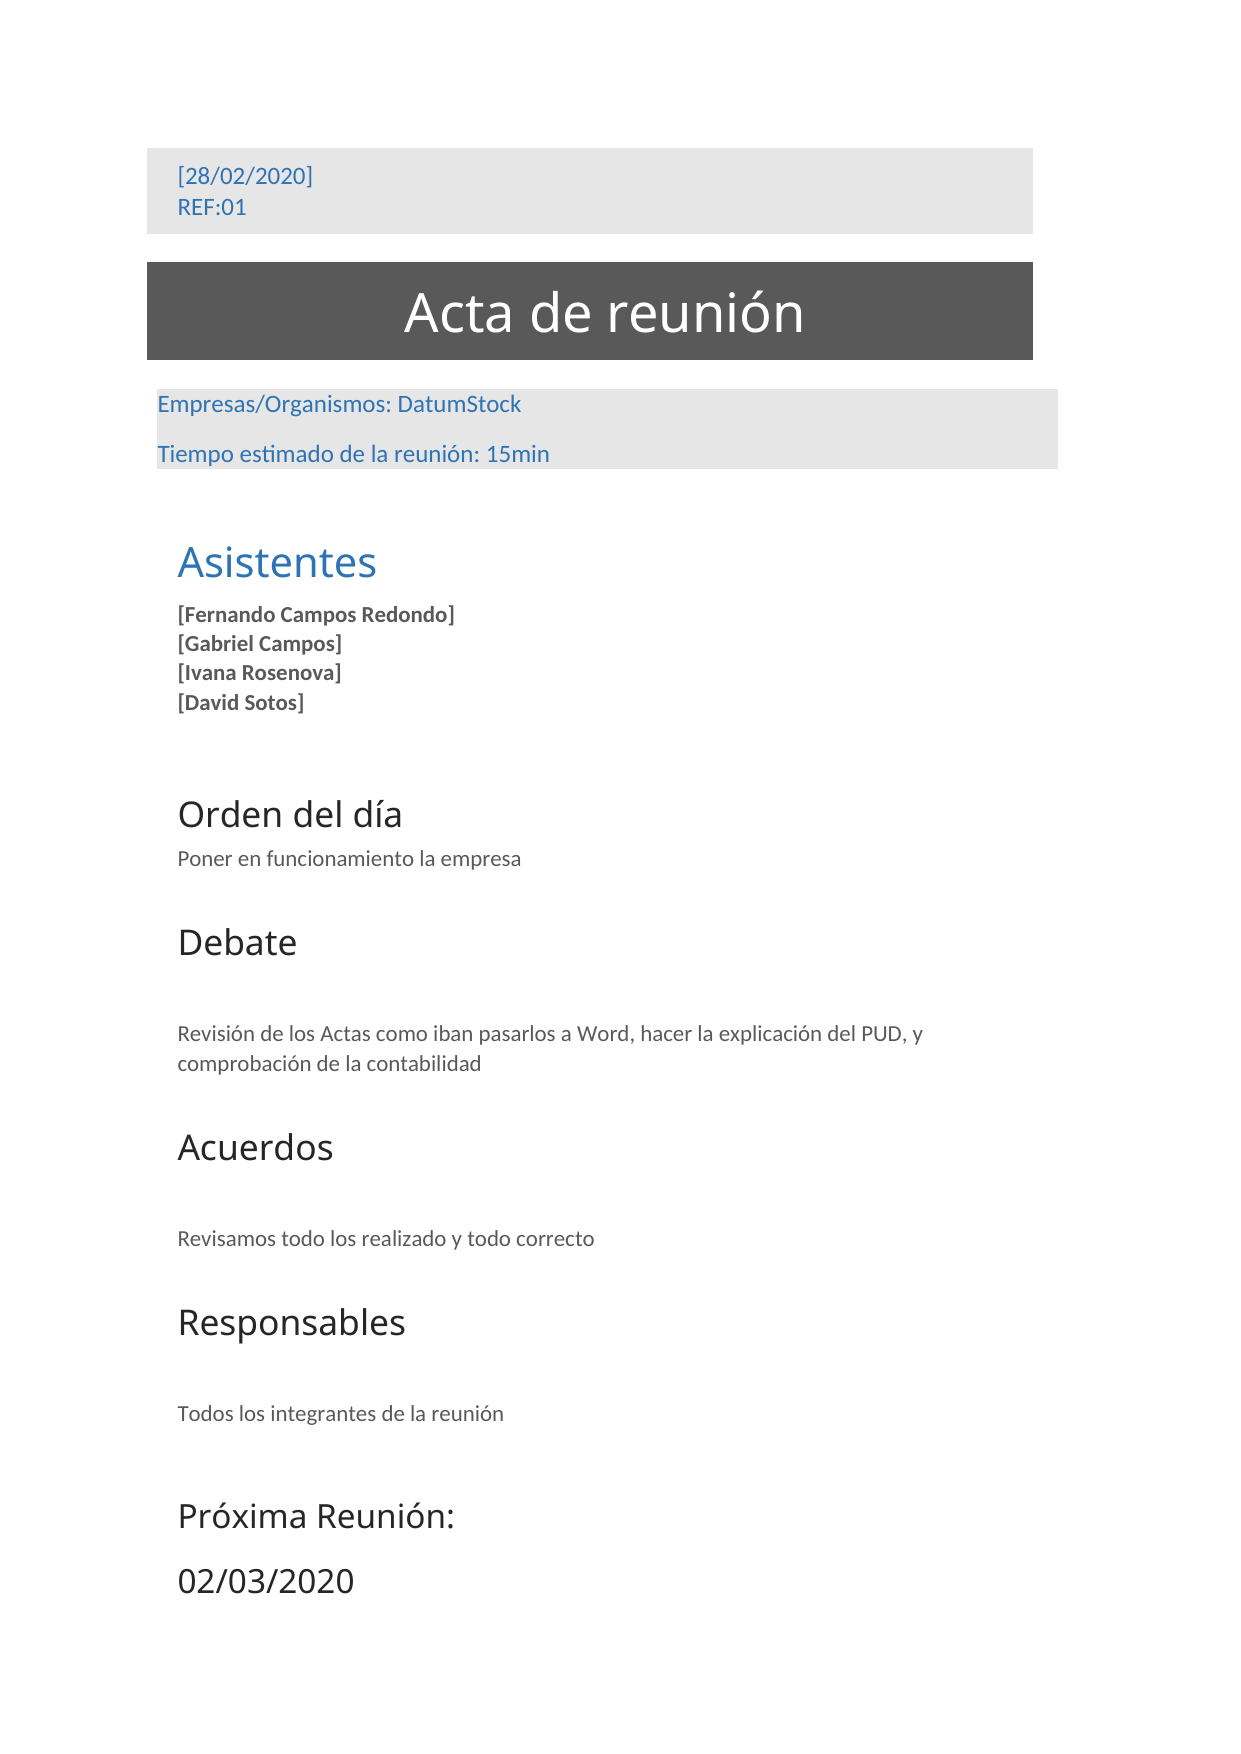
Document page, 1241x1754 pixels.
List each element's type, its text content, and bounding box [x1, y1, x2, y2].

table_header Acta de reunión [147, 262, 1033, 360]
text [David Sotos] [177, 688, 1063, 716]
text Revisamos todo los realizado y todo correcto [177, 1224, 1063, 1252]
text [Gabriel Campos] [177, 629, 1063, 657]
subtitle Orden del día [177, 789, 1063, 838]
text [Ivana Rosenova] [177, 658, 1063, 687]
text 02/03/2020 [177, 1558, 1063, 1604]
text Todos los integrantes de la reunión [177, 1399, 1063, 1427]
text Revisión de los Actas como iban pasarlos a Word, hacer la explicación del PUD, y comprobación de la contabilidad [177, 1019, 1063, 1077]
subtitle Asistentes [177, 533, 1063, 590]
subtitle Debate [177, 918, 1063, 966]
text Próxima Reunión: [177, 1493, 1063, 1538]
text [Fernando Campos Redondo] [177, 600, 1063, 628]
subtitle Responsables [177, 1298, 1063, 1346]
text Poner en funcionamiento la empresa [177, 844, 1063, 872]
table_header [28/02/2020] REF:01 [147, 148, 1033, 234]
subtitle Acuerdos [177, 1123, 1063, 1171]
